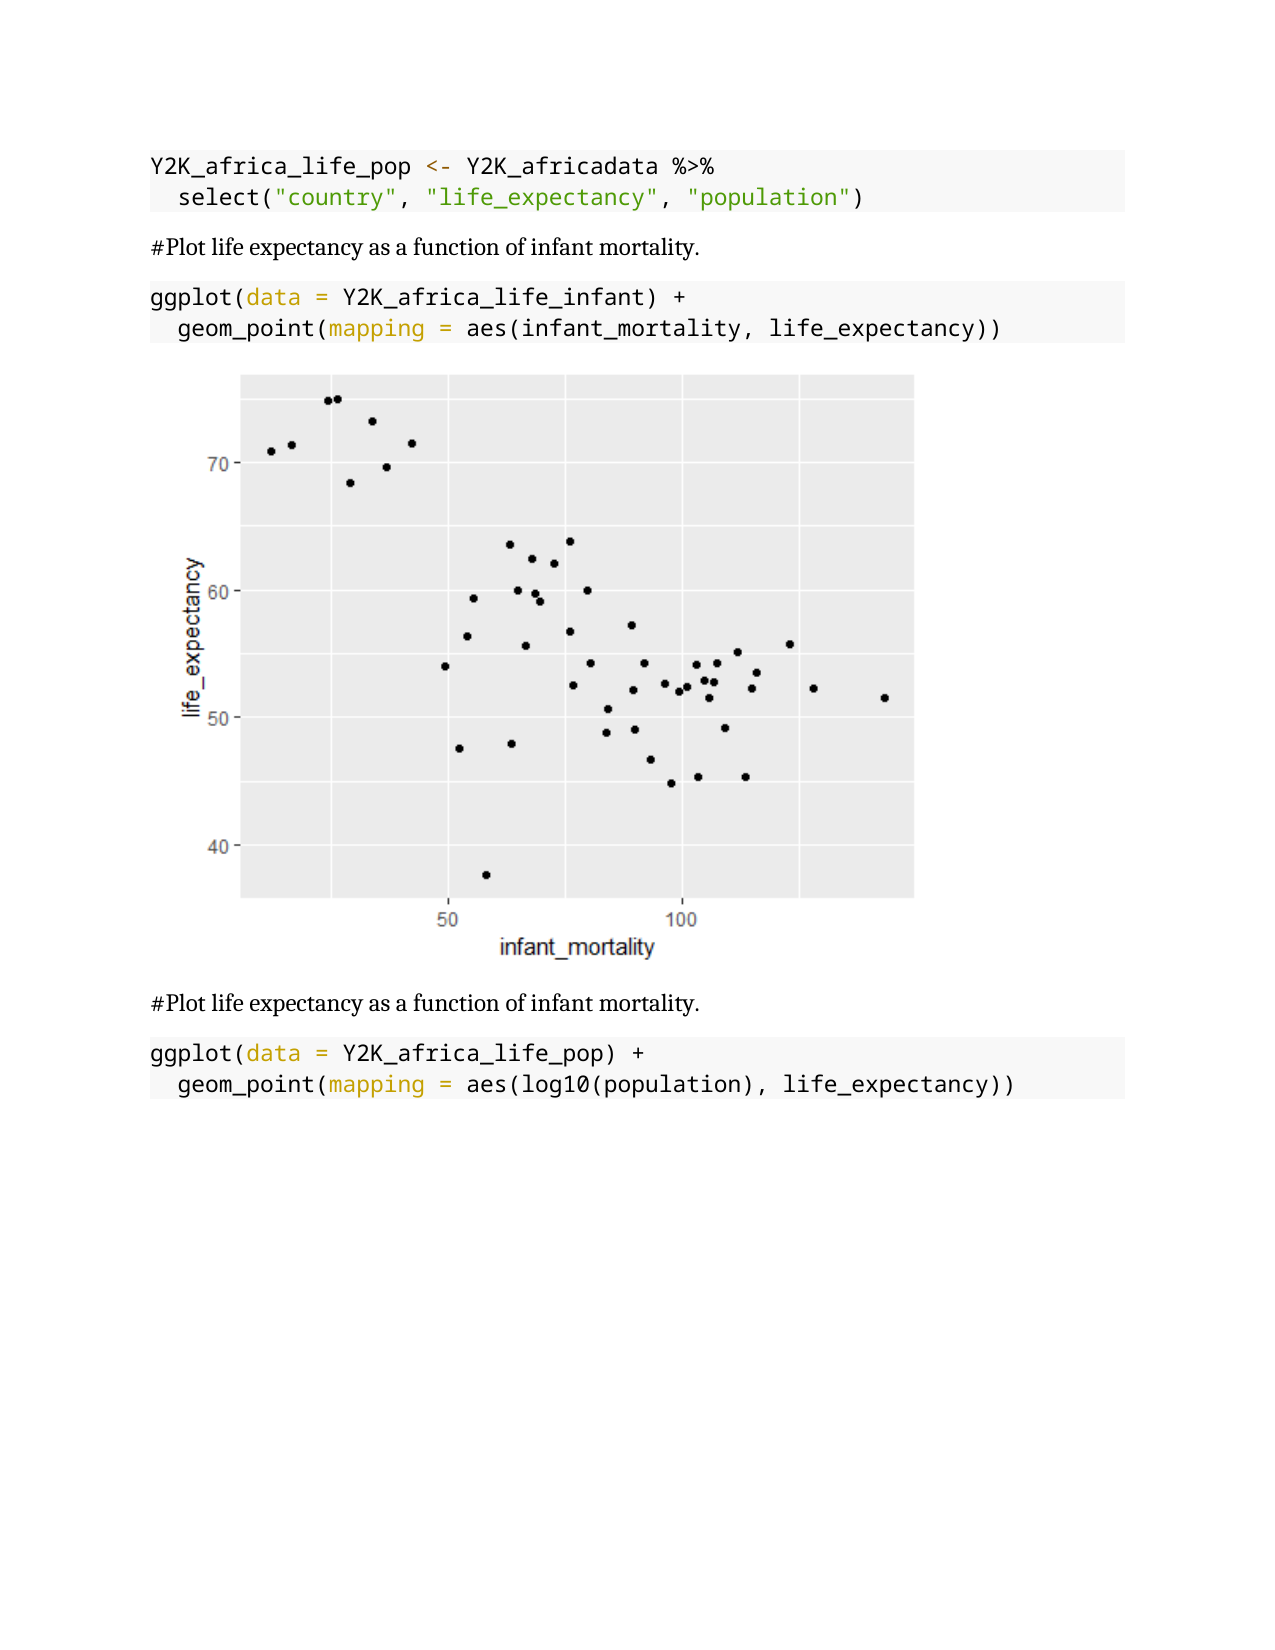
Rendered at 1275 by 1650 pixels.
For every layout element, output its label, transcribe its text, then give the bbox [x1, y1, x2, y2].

text #Plot life expectancy as a function of infant mortality. [150, 989, 1125, 1018]
text ggplot(data = Y2K_africa_life_infant) + geom_point(mapping = aes(infant_mortality, life_expectancy)) [686, 281, 1125, 343]
text Y2K_africa_life_pop <- Y2K_africadata %>% select("country", "life_expectancy", "population") [714, 150, 1125, 212]
text #Plot life expectancy as a function of infant mortality. [150, 233, 1125, 262]
text ggplot(data = Y2K_africa_life_pop) + geom_point(mapping = aes(log10(population), life_expectancy)) [645, 1037, 1125, 1099]
picture [168, 364, 927, 971]
